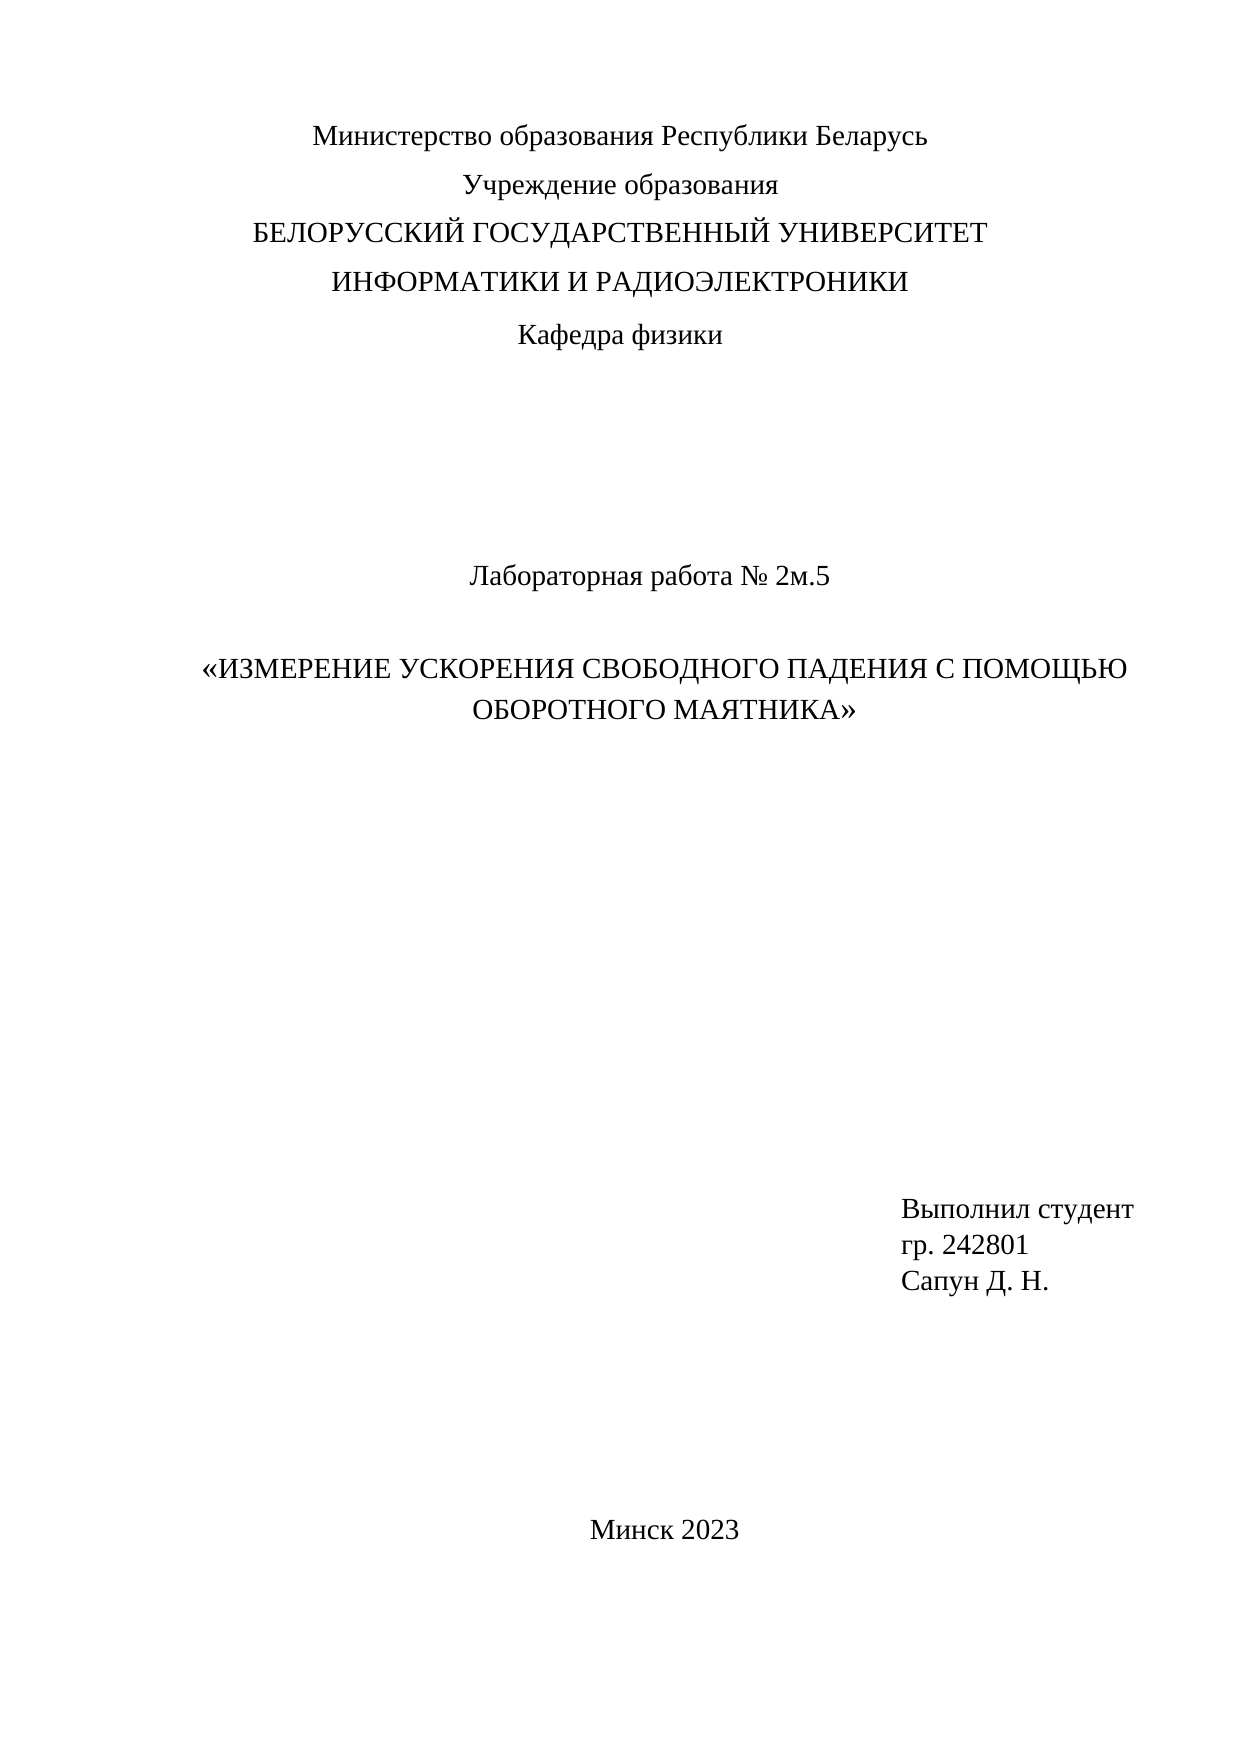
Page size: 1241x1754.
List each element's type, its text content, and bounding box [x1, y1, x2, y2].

text БЕЛОРУССКИЙ ГОСУДАРСТВЕННЫЙ УНИВЕРСИТЕТ [88, 215, 1152, 249]
text Министерство образования Республики Беларусь [88, 118, 1152, 152]
text Лабораторная работа № 2м.5 [148, 558, 1152, 591]
text ИНФОРМАТИКИ И РАДИОЭЛЕКТРОНИКИ [88, 264, 1152, 298]
text «ИЗМЕРЕНИЕ УСКОРЕНИЯ СВОБОДНОГО ПАДЕНИЯ С ПОМОЩЬЮ ОБОРОТНОГО МАЯТНИКА» [177, 611, 1152, 727]
text Выполнил студент гр. 242801 Сапун Д. Н. [901, 1191, 1152, 1297]
text Кафедра физики [88, 317, 1152, 350]
text Минск 2023 [177, 1512, 1152, 1546]
text Учреждение образования [88, 167, 1152, 200]
